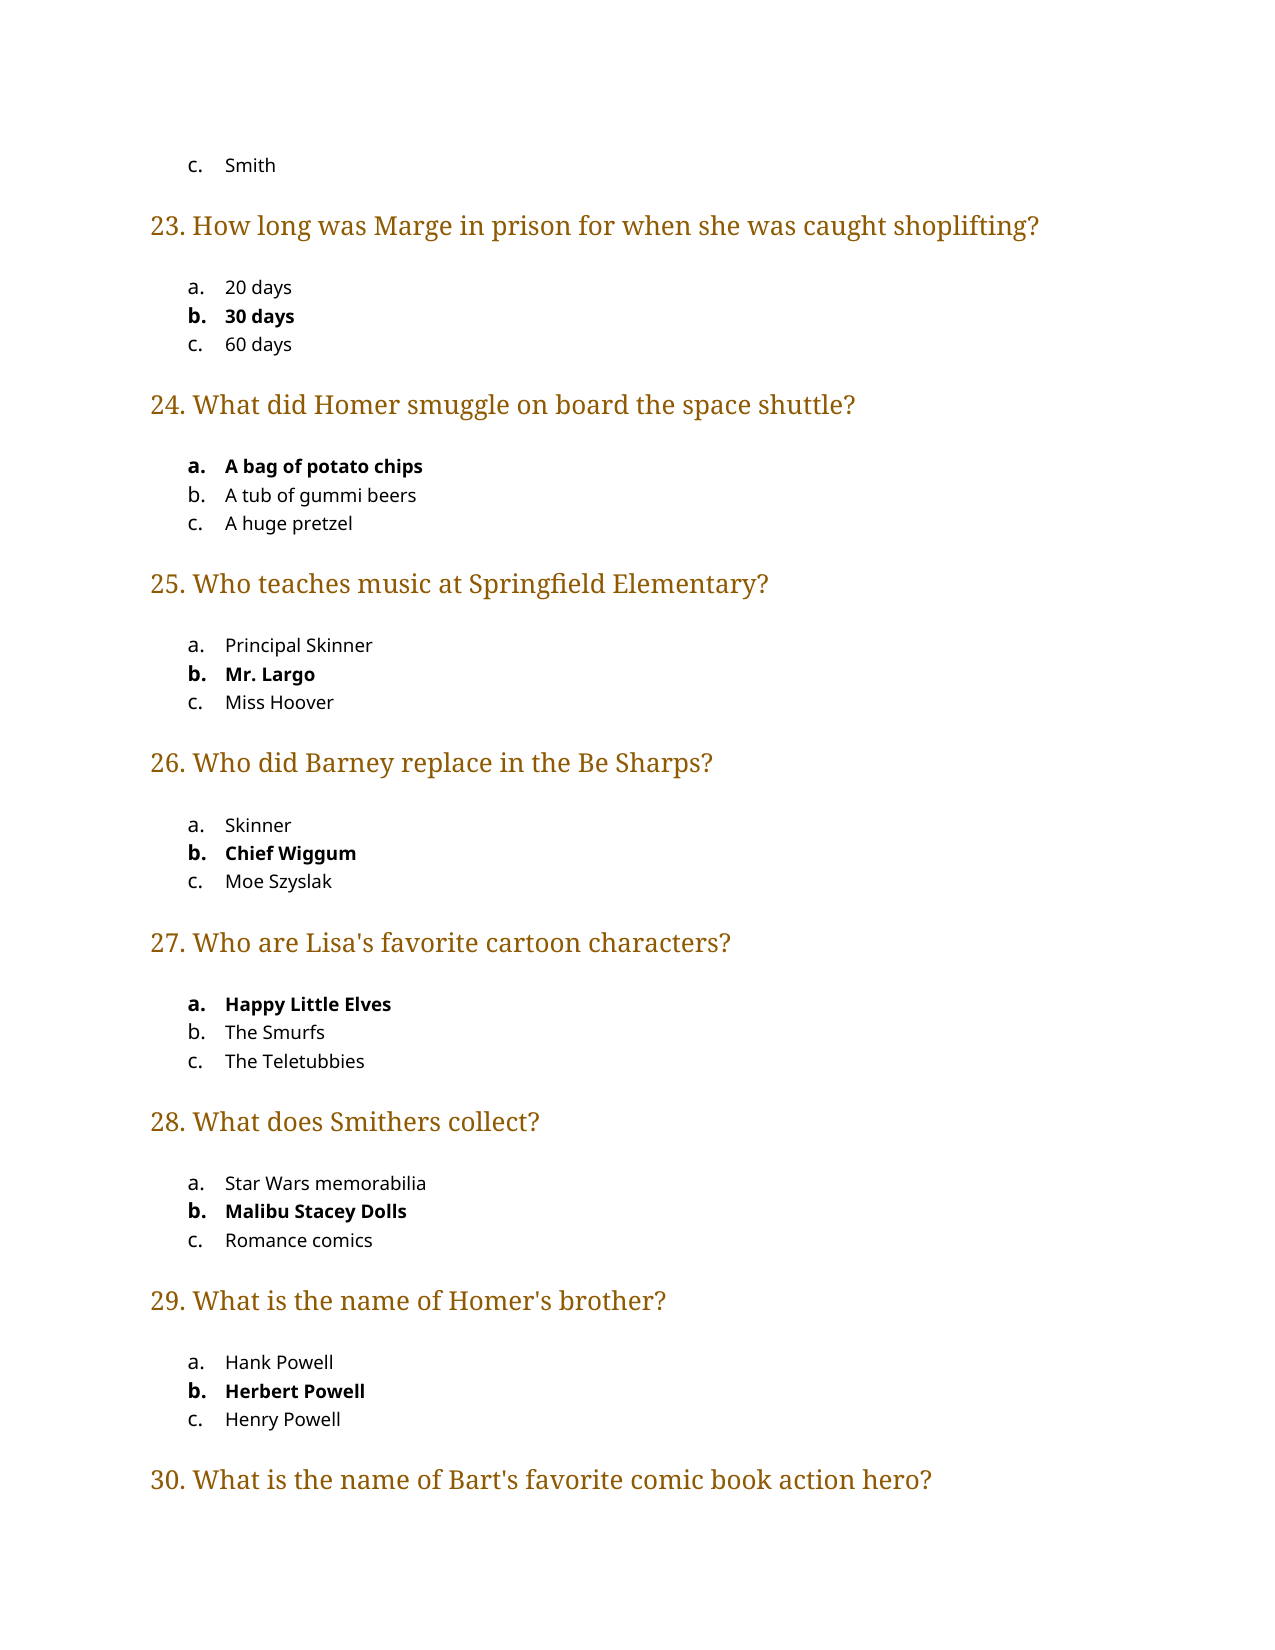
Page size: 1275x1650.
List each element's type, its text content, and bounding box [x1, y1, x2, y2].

list Miss Hoover [187, 687, 1125, 716]
list The Teletubbies [187, 1046, 1125, 1074]
list A tub of gummi beers [187, 480, 1125, 508]
list 20 days [187, 272, 1125, 301]
text 25. Who teaches music at Springfield Elementary? [150, 566, 1125, 601]
text 29. What is the name of Homer's brother? [150, 1283, 1125, 1318]
text 28. What does Smithers collect? [150, 1103, 1125, 1139]
list Moe Szyslak [187, 867, 1125, 895]
list A huge pretzel [187, 508, 1125, 537]
list Romance comics [187, 1225, 1125, 1253]
list The Smurfs [187, 1017, 1125, 1046]
list Skinner [187, 810, 1125, 838]
list 30 days [187, 301, 1125, 329]
list 60 days [187, 329, 1125, 358]
text 23. How long was Marge in prison for when she was caught shoplifting? [150, 208, 1125, 243]
list Star Wars memorabilia [187, 1168, 1125, 1197]
text 30. What is the name of Bart's favorite comic book action hero? [150, 1462, 1125, 1497]
list Herbert Powell [187, 1376, 1125, 1404]
list Henry Powell [187, 1404, 1125, 1433]
text 24. What did Homer smuggle on board the space shuttle? [150, 387, 1125, 422]
list Principal Skinner [187, 631, 1125, 659]
list A bag of potato chips [187, 451, 1125, 480]
list Chief Wiggum [187, 838, 1125, 867]
list Hank Powell [187, 1347, 1125, 1376]
text 27. Who are Lisa's favorite cartoon characters? [150, 924, 1125, 960]
list Smith [187, 150, 1125, 178]
list Mr. Largo [187, 659, 1125, 687]
text 26. Who did Barney replace in the Be Sharps? [150, 745, 1125, 781]
list Malibu Stacey Dolls [187, 1197, 1125, 1225]
list Happy Little Elves [187, 989, 1125, 1017]
